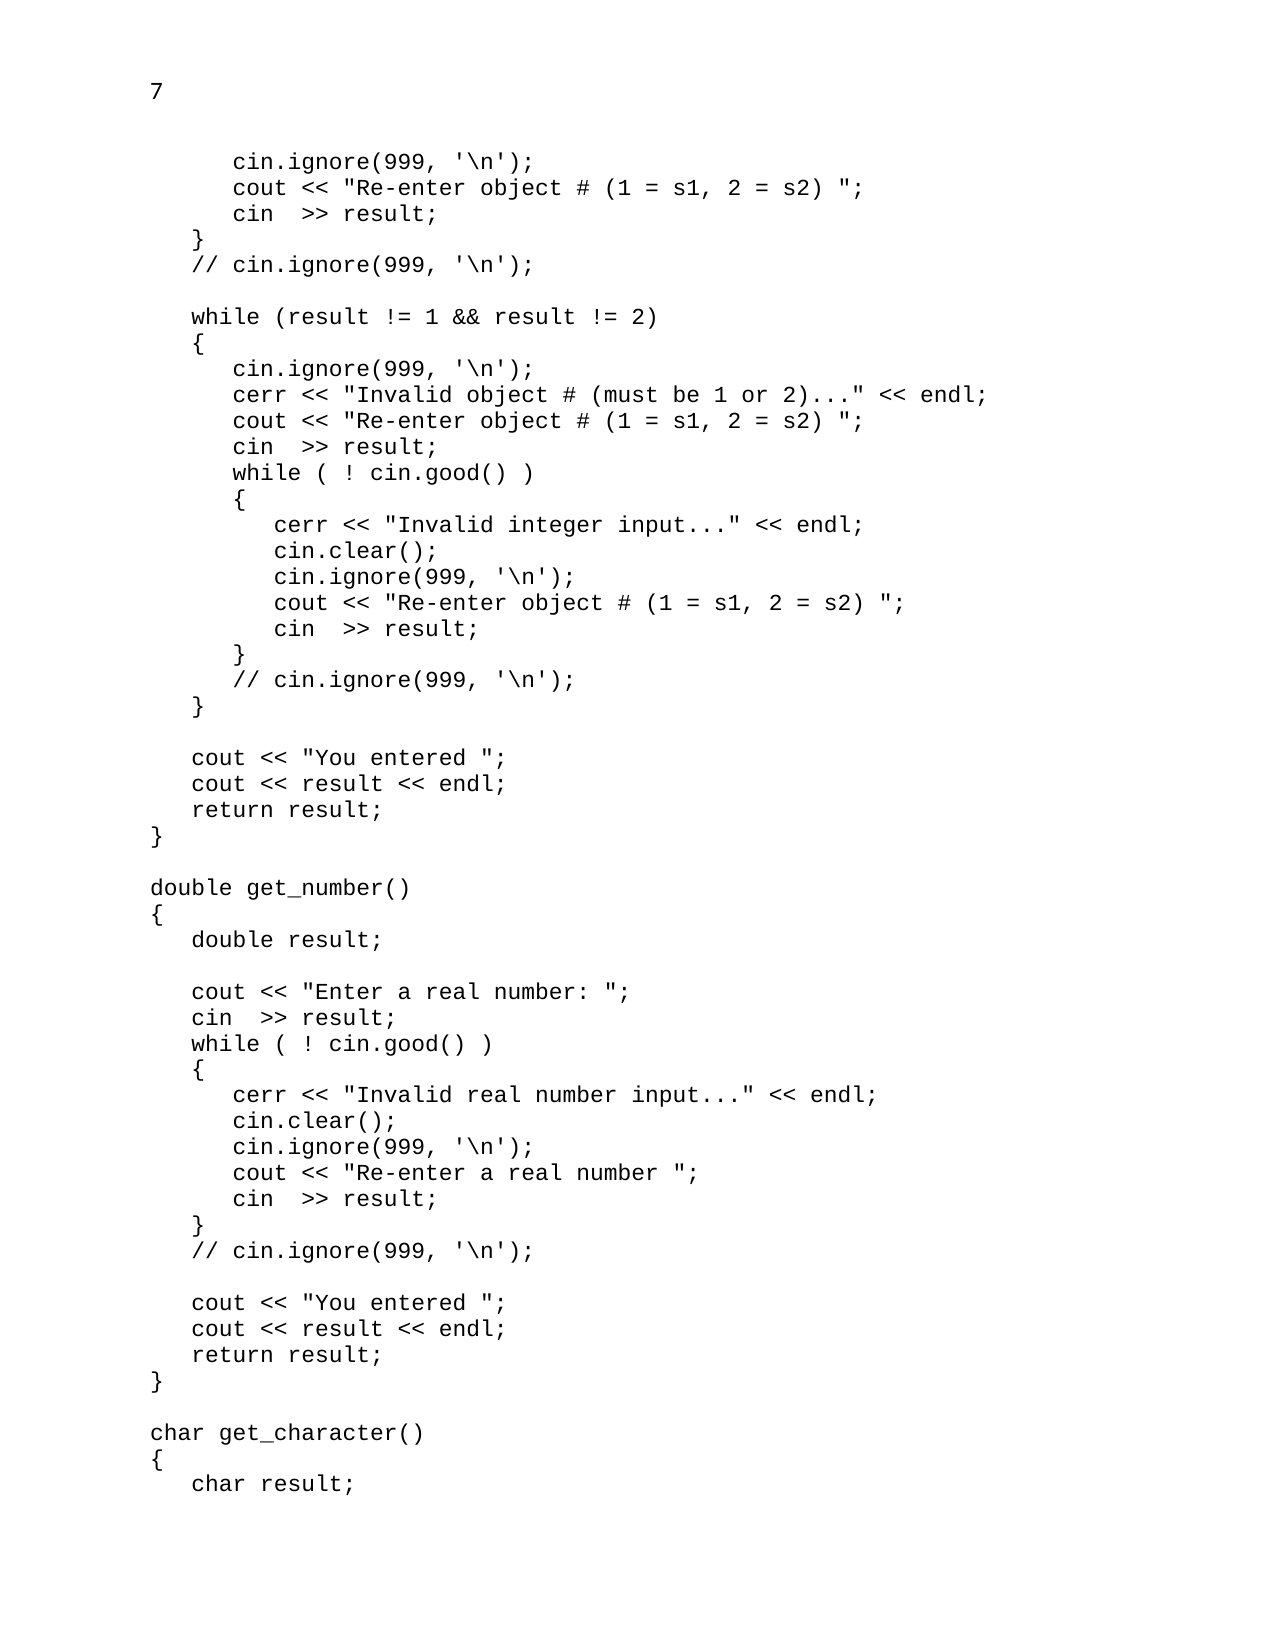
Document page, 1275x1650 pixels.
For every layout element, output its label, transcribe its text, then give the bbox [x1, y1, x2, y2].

text } [150, 643, 1125, 669]
text cin.clear(); [150, 539, 1125, 565]
text cin.clear(); [150, 1110, 1125, 1136]
text cout << "Enter a real number: "; [150, 980, 1125, 1006]
text double result; [150, 928, 1125, 954]
text } [150, 1369, 1125, 1395]
text cout << "Re-enter a real number "; [150, 1162, 1125, 1187]
text cout << result << endl; [150, 772, 1125, 798]
text cin >> result; [150, 202, 1125, 228]
text // cin.ignore(999, '\n'); [150, 1239, 1125, 1265]
text return result; [150, 1343, 1125, 1369]
text cerr << "Invalid integer input..." << endl; [150, 513, 1125, 539]
text } [150, 695, 1125, 721]
text cerr << "Invalid real number input..." << endl; [150, 1084, 1125, 1110]
text cout << "You entered "; [150, 1291, 1125, 1317]
text cout << "Re-enter object # (1 = s1, 2 = s2) "; [150, 409, 1125, 435]
text cin >> result; [150, 1187, 1125, 1213]
text cin >> result; [150, 1006, 1125, 1032]
text char get_character() [150, 1421, 1125, 1447]
text while (result != 1 && result != 2) [150, 306, 1125, 332]
text double get_number() [150, 876, 1125, 902]
text } [150, 824, 1125, 850]
text cout << result << endl; [150, 1317, 1125, 1343]
text cin.ignore(999, '\n'); [150, 357, 1125, 383]
text cin.ignore(999, '\n'); [150, 565, 1125, 591]
text cout << "Re-enter object # (1 = s1, 2 = s2) "; [150, 591, 1125, 617]
text cin.ignore(999, '\n'); [150, 150, 1125, 176]
text { [150, 332, 1125, 357]
text { [150, 487, 1125, 513]
text cout << "You entered "; [150, 747, 1125, 772]
text { [150, 1058, 1125, 1084]
text cout << "Re-enter object # (1 = s1, 2 = s2) "; [150, 176, 1125, 202]
text char result; [150, 1473, 1125, 1499]
text while ( ! cin.good() ) [150, 1032, 1125, 1058]
text // cin.ignore(999, '\n'); [150, 254, 1125, 280]
text cin.ignore(999, '\n'); [150, 1136, 1125, 1162]
text cerr << "Invalid object # (must be 1 or 2)..." << endl; [150, 383, 1125, 409]
text // cin.ignore(999, '\n'); [150, 669, 1125, 695]
text { [150, 1447, 1125, 1473]
text cin >> result; [150, 617, 1125, 643]
text cin >> result; [150, 435, 1125, 461]
text } [150, 1213, 1125, 1239]
text return result; [150, 798, 1125, 824]
text } [150, 228, 1125, 254]
text { [150, 902, 1125, 928]
text while ( ! cin.good() ) [150, 461, 1125, 487]
